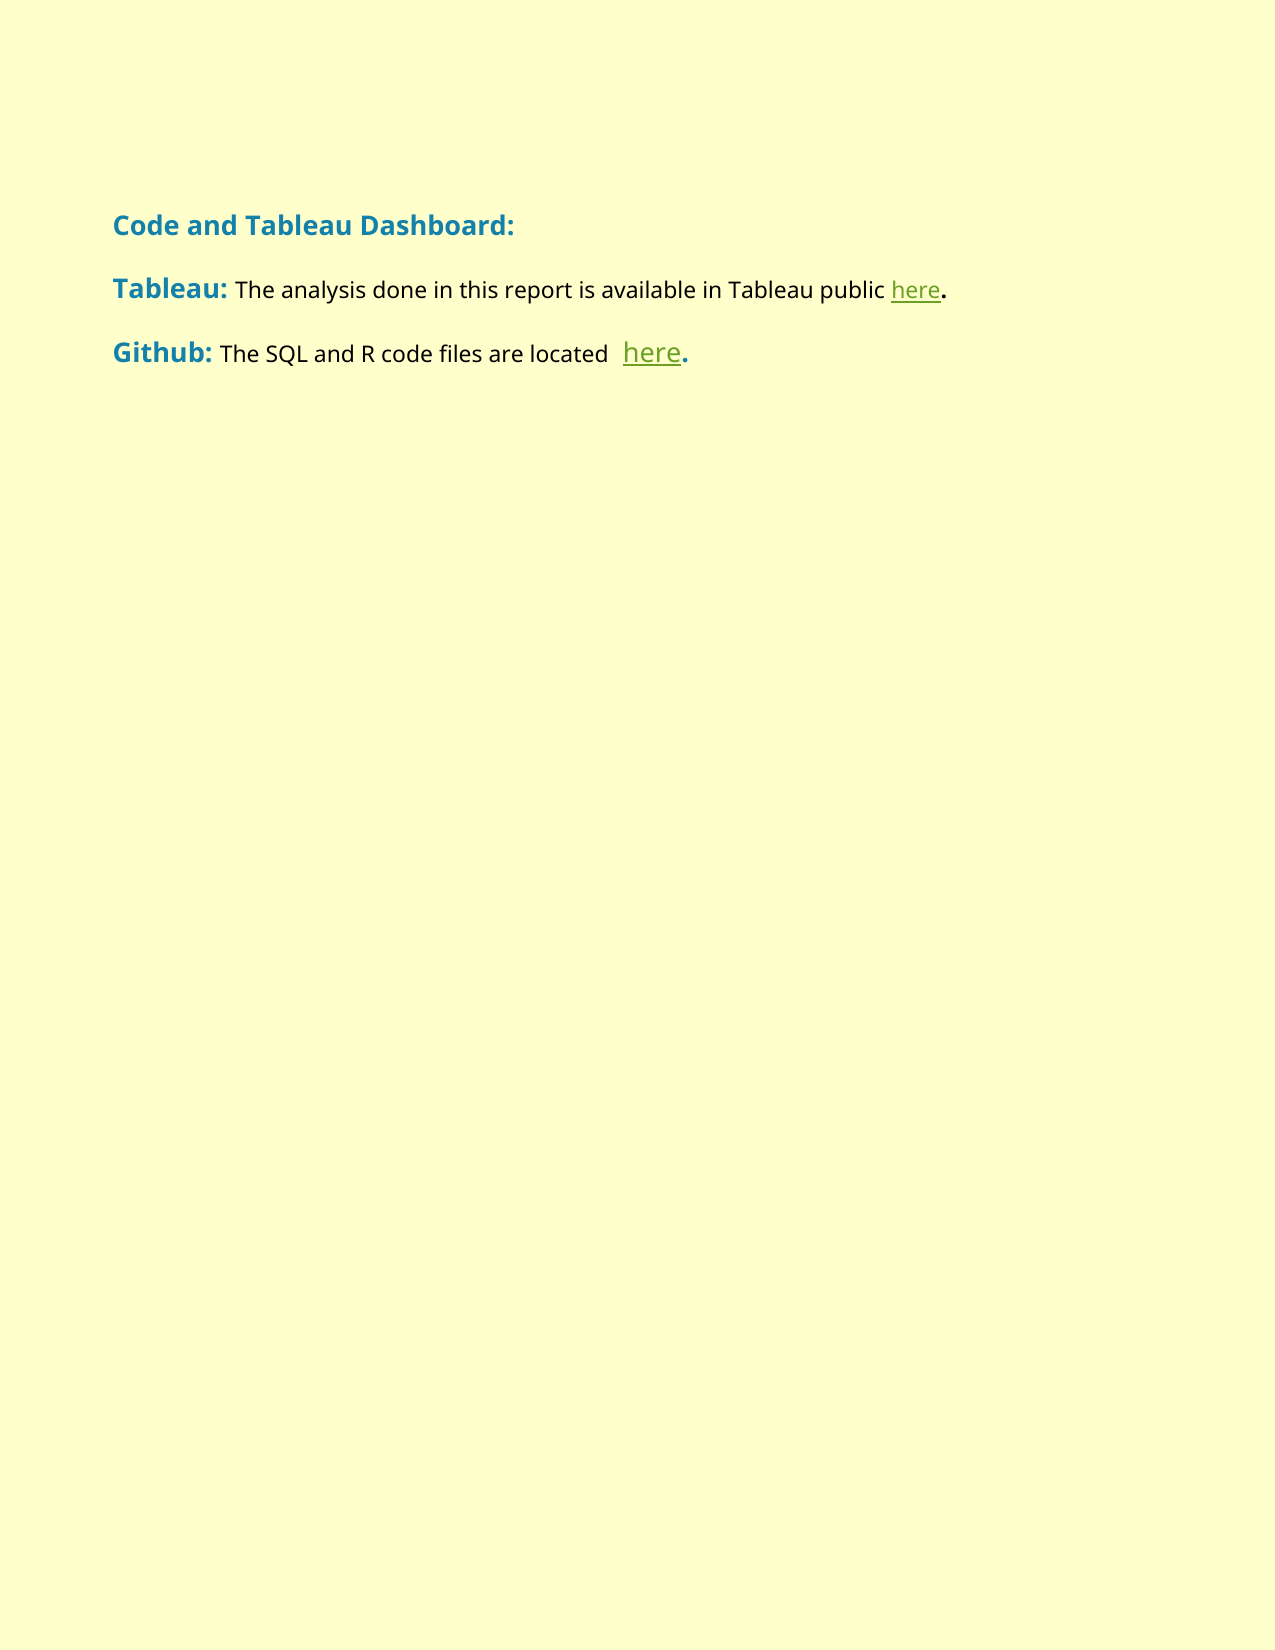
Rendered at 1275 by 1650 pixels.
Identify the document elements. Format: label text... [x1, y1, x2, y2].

text Github: The SQL and R code files are located here. [112, 333, 1162, 370]
text Tableau: The analysis done in this report is available in Tableau public here. [112, 270, 1162, 307]
text Code and Tableau Dashboard: [112, 207, 1162, 244]
